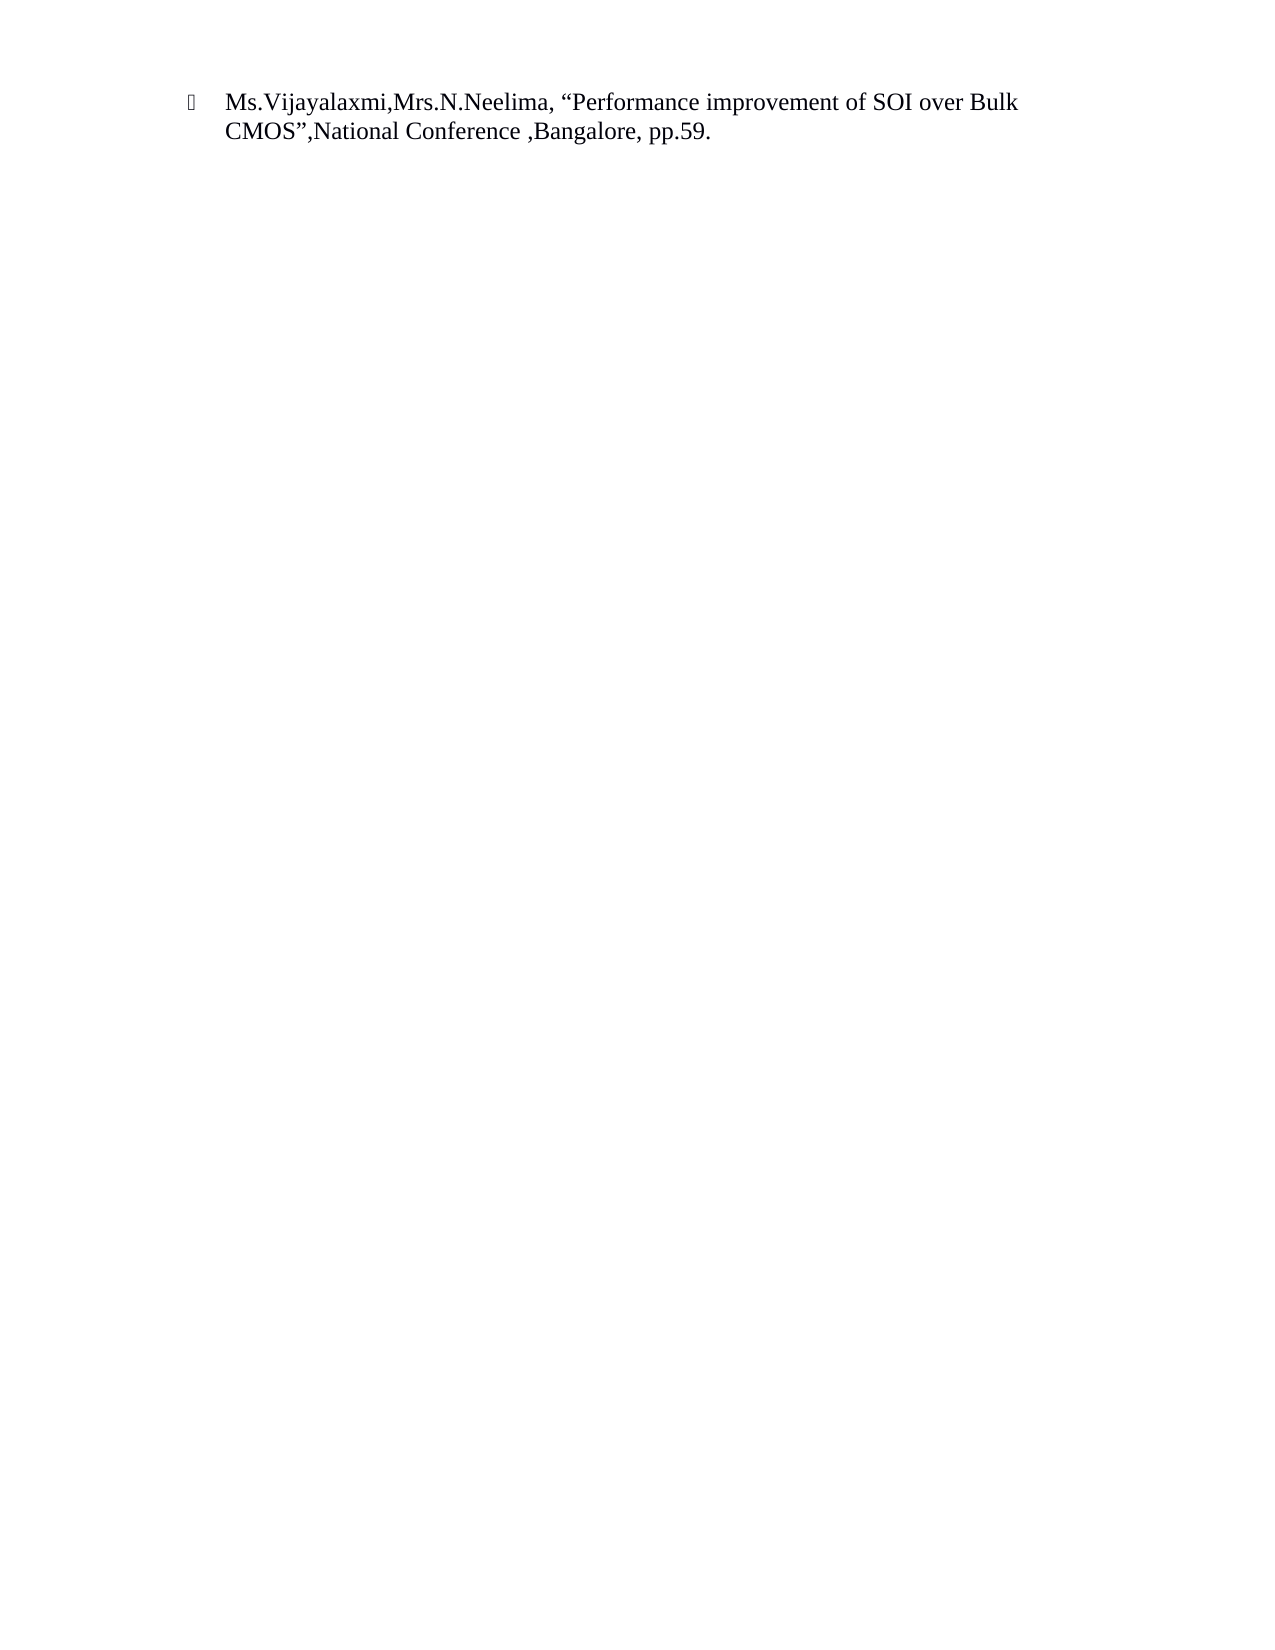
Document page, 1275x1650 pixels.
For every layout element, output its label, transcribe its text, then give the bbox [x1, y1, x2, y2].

list Ms.Vijayalaxmi,Mrs.N.Neelima, “Performance improvement of SOI over Bulk CMOS”,National Conference ,Bangalore, pp.59. [187, 87, 1019, 145]
